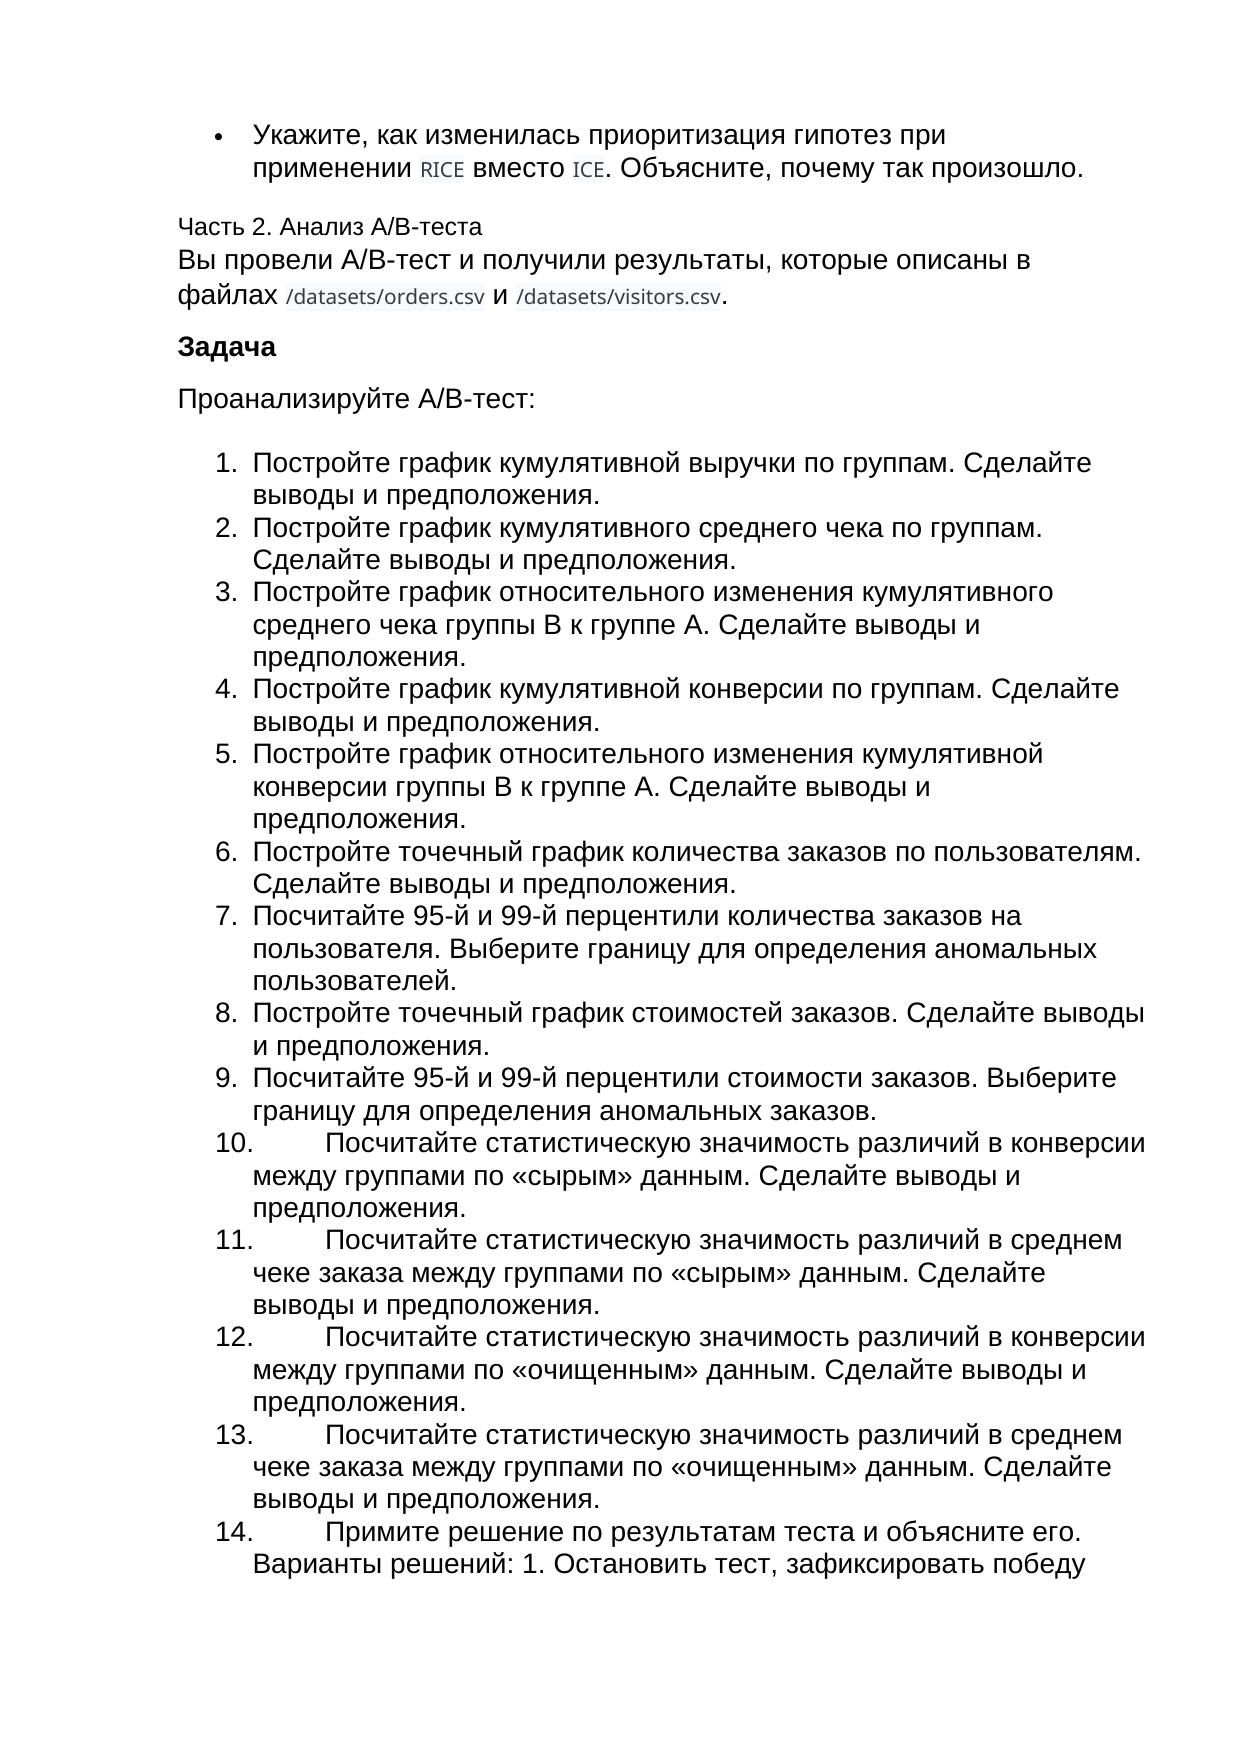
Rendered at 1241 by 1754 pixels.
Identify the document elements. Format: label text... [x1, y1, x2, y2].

list Постройте точечный график стоимостей заказов. Сделайте выводы и предположения. [215, 996, 1152, 1061]
list Укажите, как изменилась приоритизация гипотез при применении RICE вместо ICE. Объясните, почему так произошло. [215, 118, 1152, 183]
list Постройте график относительного изменения кумулятивной конверсии группы B к группе A. Сделайте выводы и предположения. [215, 737, 1152, 834]
list Постройте точечный график количества заказов по пользователям. Сделайте выводы и предположения. [215, 834, 1152, 899]
list Постройте график кумулятивной выручки по группам. Сделайте выводы и предположения. [215, 446, 1152, 511]
list Постройте график кумулятивного среднего чека по группам. Сделайте выводы и предположения. [215, 511, 1152, 575]
list Посчитайте статистическую значимость различий в среднем чеке заказа между группами по «очищенным» данным. Сделайте выводы и предположения. [215, 1418, 1152, 1515]
list Посчитайте статистическую значимость различий в конверсии между группами по «очищенным» данным. Сделайте выводы и предположения. [215, 1320, 1152, 1418]
subtitle Часть 2. Анализ A/B-теста [177, 212, 1152, 241]
text Проанализируйте A/B-тест: [177, 382, 1152, 414]
list Постройте график кумулятивной конверсии по группам. Сделайте выводы и предположения. [215, 672, 1152, 737]
list Посчитайте 95-й и 99-й перцентили количества заказов на пользователя. Выберите границу для определения аномальных пользователей. [215, 899, 1152, 996]
list Постройте график относительного изменения кумулятивного среднего чека группы B к группе A. Сделайте выводы и предположения. [215, 575, 1152, 672]
list Посчитайте 95-й и 99-й перцентили стоимости заказов. Выберите границу для определения аномальных заказов. [215, 1061, 1152, 1126]
text Задача [177, 330, 1152, 362]
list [215, 1515, 1152, 1579]
text Вы провели A/B-тест и получили результаты, которые описаны в файлах /datasets/orders.csv и /datasets/visitors.csv. [177, 243, 1152, 311]
list Посчитайте статистическую значимость различий в конверсии между группами по «сырым» данным. Сделайте выводы и предположения. [215, 1126, 1152, 1223]
list Посчитайте статистическую значимость различий в среднем чеке заказа между группами по «сырым» данным. Сделайте выводы и предположения. [215, 1223, 1152, 1320]
